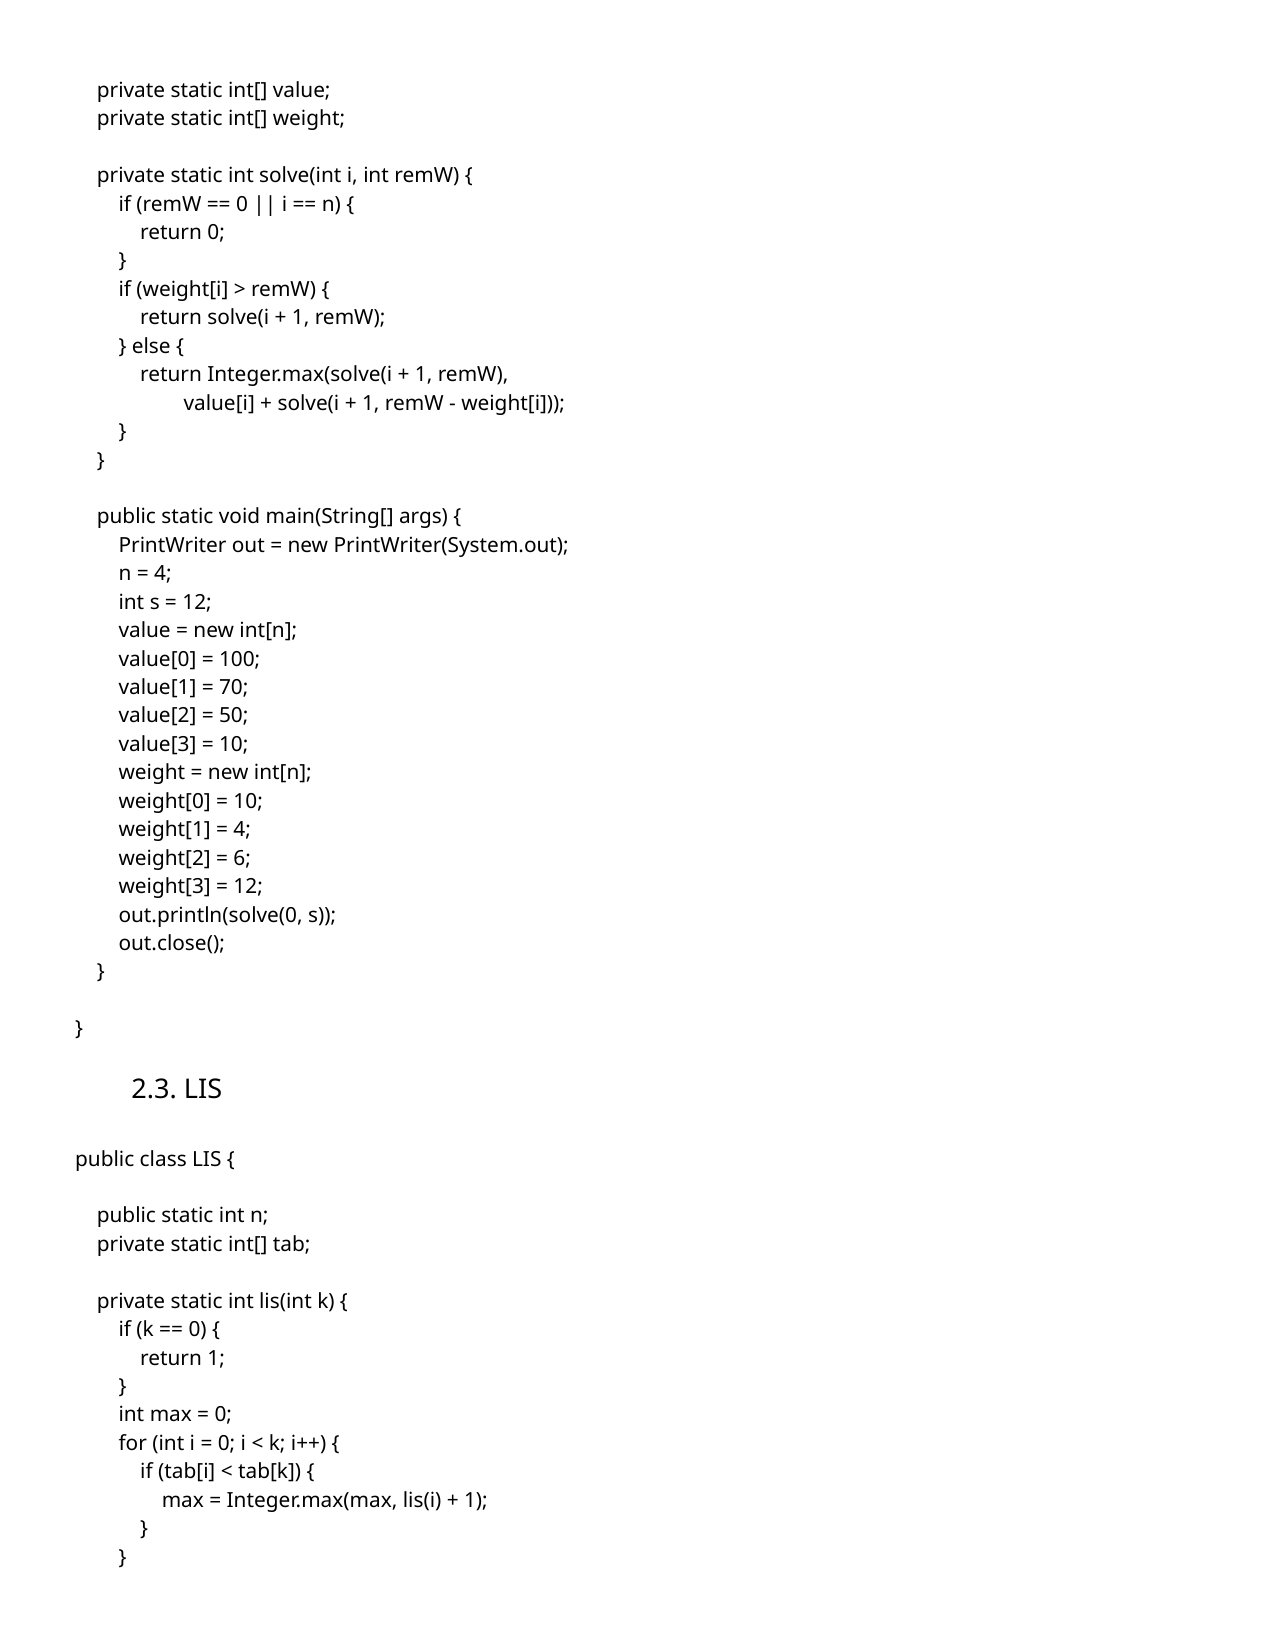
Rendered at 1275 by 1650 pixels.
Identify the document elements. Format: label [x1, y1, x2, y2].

text [75, 1076, 1200, 1548]
text [75, 75, 1200, 1076]
